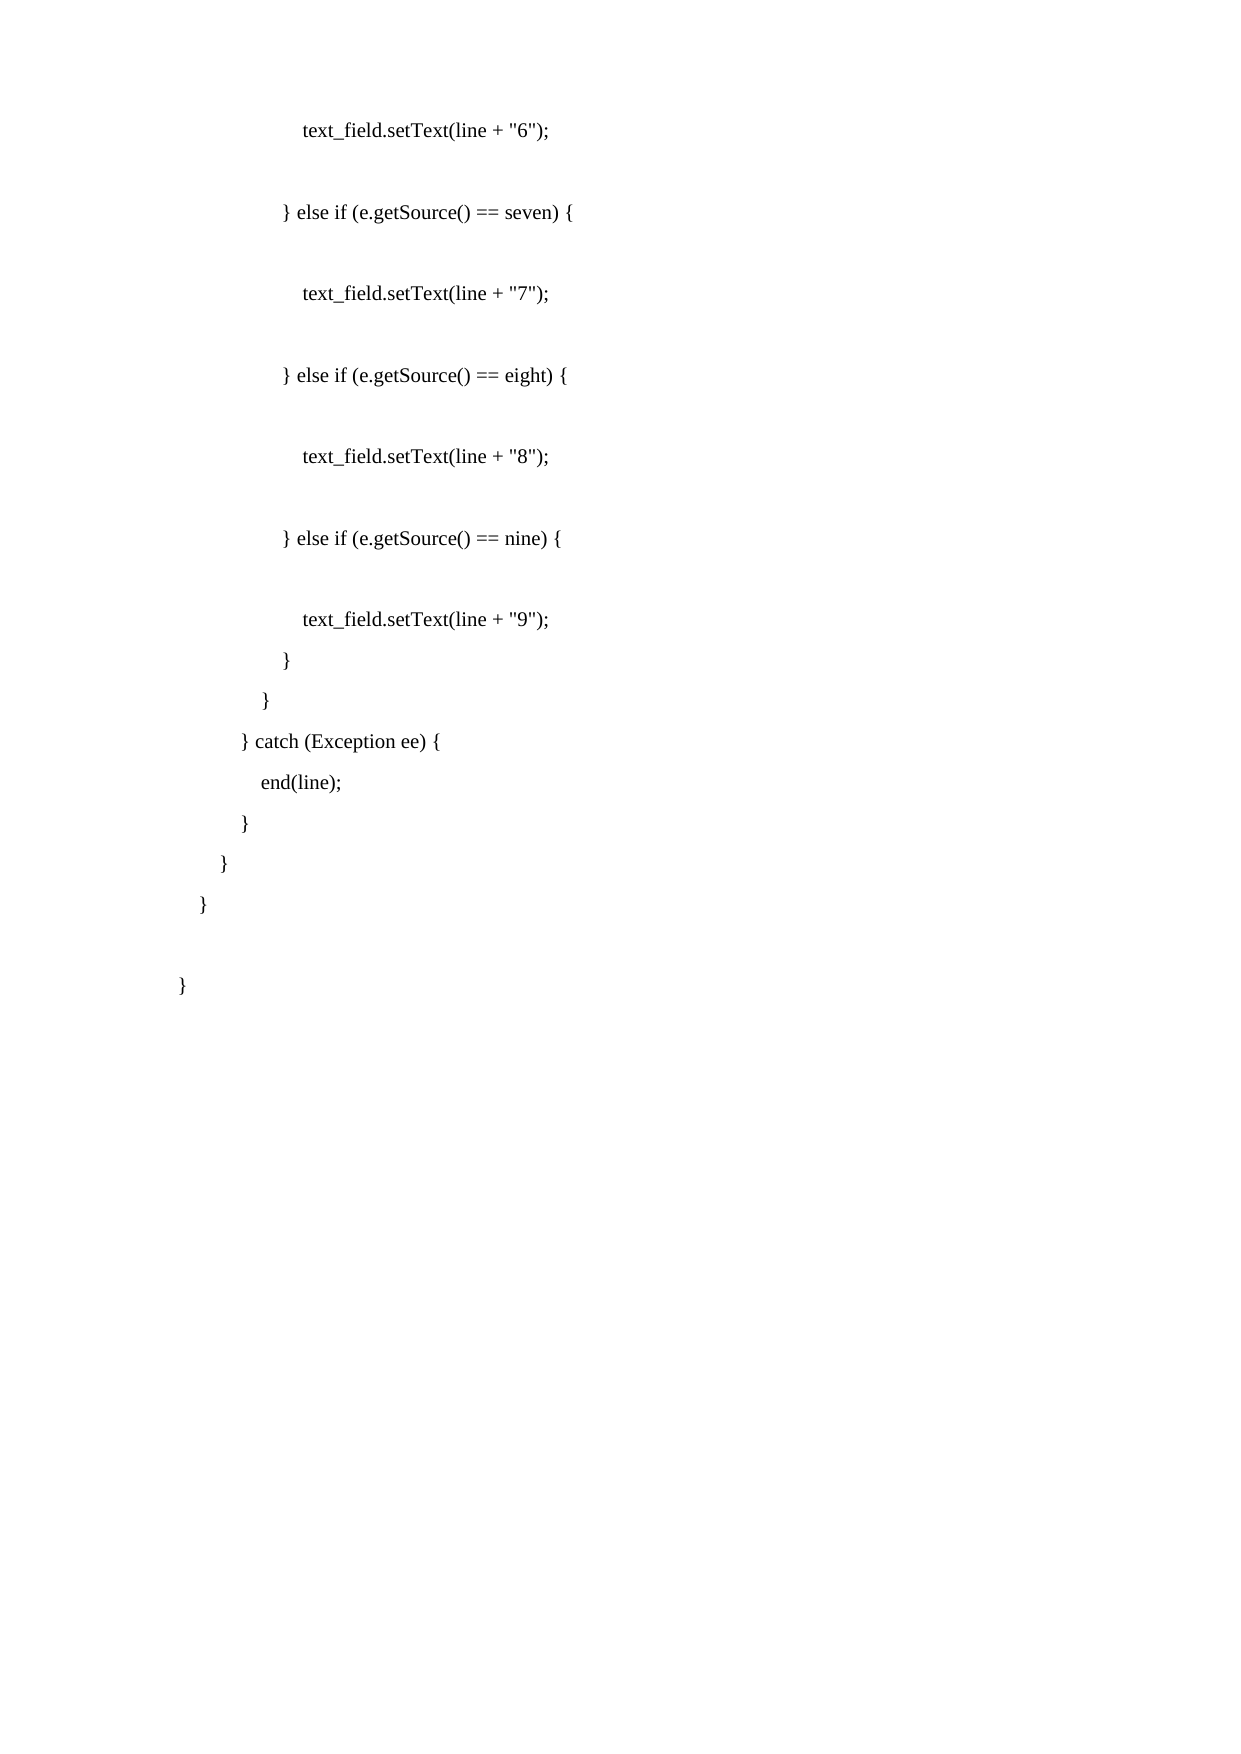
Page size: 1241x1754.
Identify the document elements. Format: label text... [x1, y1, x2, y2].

text end(line); [177, 770, 1152, 794]
text } [177, 688, 1152, 712]
text } else if (e.getSource() == seven) { [177, 199, 1152, 224]
text text_field.setText(line + "6"); [177, 118, 1152, 142]
text } else if (e.getSource() == nine) { [177, 525, 1152, 549]
text text_field.setText(line + "9"); [177, 607, 1152, 631]
text } [177, 892, 1152, 916]
text } [177, 973, 1152, 997]
text text_field.setText(line + "7"); [177, 281, 1152, 305]
text } [177, 851, 1152, 875]
text text_field.setText(line + "8"); [177, 444, 1152, 468]
text } [177, 648, 1152, 672]
text } [177, 811, 1152, 834]
text } catch (Exception ee) { [177, 729, 1152, 753]
text } else if (e.getSource() == eight) { [177, 362, 1152, 387]
